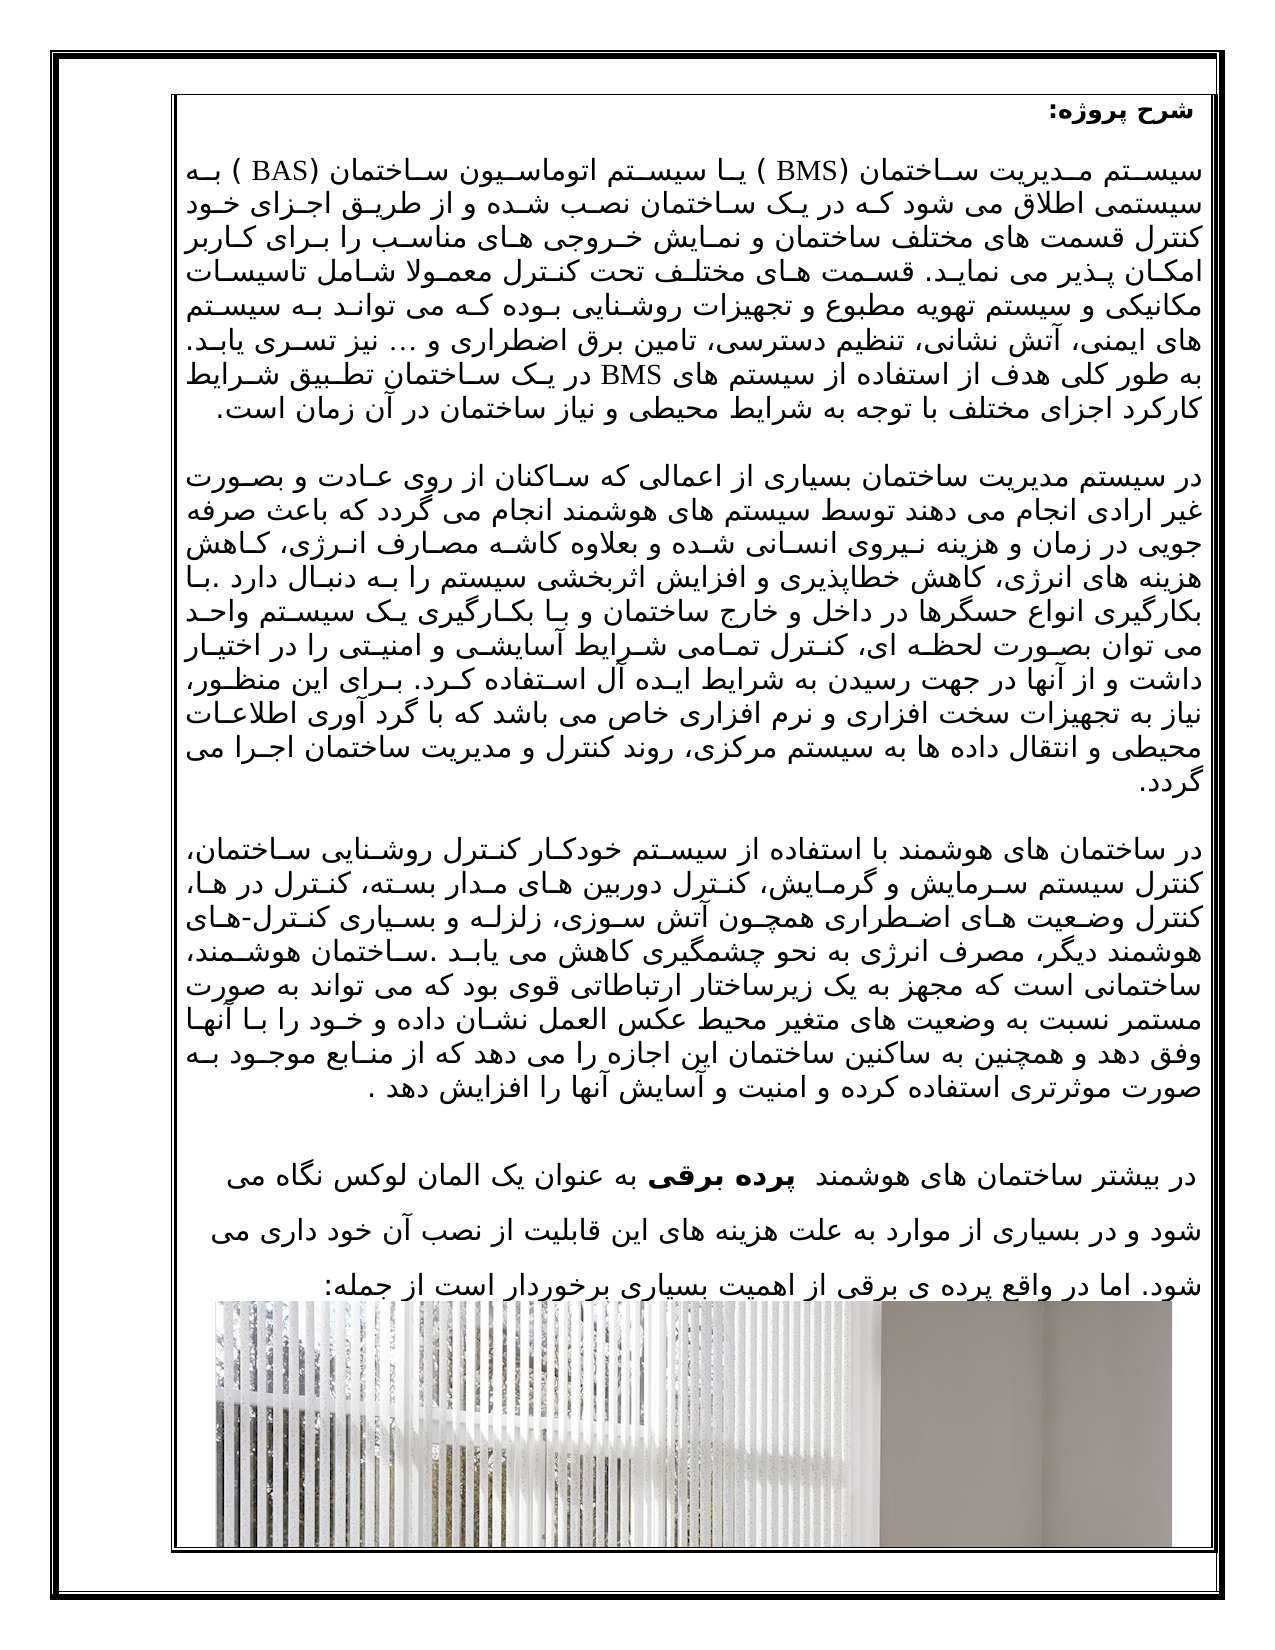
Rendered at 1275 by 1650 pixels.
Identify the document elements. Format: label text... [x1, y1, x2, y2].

table_cell شرح پروژه: سیستم مدیریت ساختمان (BMS ) یا سیستم اتوماسیون ساختمان (BAS ) به سیستمی اطلاق می شود که در یک ساختمان نصب شده و از طریق اجزای خود کنترل قسمت های مختلف ساختمان و نمایش خروجی های مناسب را برای کاربر امکان پذیر می نماید. قسمت های مختلف تحت کنترل معمولا شامل تاسیسات مکانیکی و سیستم تهویه مطبوع و تجهیزات روشنایی بوده که می تواند به سیستم های ایمنی، آتش نشانی، تنظیم دسترسی، تامین برق اضطراری و … نیز تسری یابد. به طور کلی هدف از استفاده از سیستم های BMS در یک ساختمان تطبیق شرایط کارکرد اجزای مختلف با توجه به شرایط محیطی و نیاز ساختمان در آن زمان است. در سیستم مدیریت ساختمان بسیاری از اعمالی که ساکنان از روی عادت و بصورت غیر ارادی انجام می دهند توسط سیستم های هوشمند انجام می گردد که باعث صرفه جویی در زمان و هزینه نیروی انسانی شده و بعلاوه کاشه مصارف انرژی، کاهش هزینه های انرژی، کاهش خطاپذیری و افزایش اثربخشی سیستم را به دنبال دارد .با بکارگیری انواع حسگرها در داخل و خارج ساختمان و با بکارگیری یک سیستم واحد می توان بصورت لحظه ای، کنترل تمامی شرایط آسایشی و امنیتی را در اختیار داشت و از آنها در جهت رسیدن به شرایط ایده آل استفاده کرد. برای این منظور، نیاز به تجهیزات سخت افزاری و نرم افزاری خاص می باشد که با گرد آوری اطلاعات محیطی و انتقال داده ها به سیستم مرکزی، روند کنترل و مدیریت ساختمان اجرا می گردد. در ساختمان های هوشمند با استفاده از سیستم خودکار کنترل روشنایی ساختمان، کنترل سیستم سرمایش و گرمایش، کنترل دوربین های مدار بسته، کنترل در ها، کنترل وضعیت های اضطراری همچون آتش سوزی، زلزله و بسیاری کنترل-های هوشمند دیگر، مصرف انرژی به نحو چشمگیری کاهش می یابد .ساختمان هوشمند، ساختمانی است که مجهز به یک زیرساختار ارتباطاتی قوی بود که می تواند به صورت مستمر نسبت به وضعیت های متغیر محیط عکس العمل نشان داده و خود را با آنها وفق دهد و همچنین به ساکنین ساختمان این اجازه را می دهد که از منابع موجود به صورت موثرتری استفاده کرده و امنیت و آسایش آنها را افزایش دهد . در بیشتر ساختمان های هوشمند پرده برقی به عنوان یک المان لوکس نگاه می شود و در بسیاری از موارد به علت هزینه های این قابلیت از نصب آن خود داری می شود. اما در واقع پرده ی برقی از اهمیت بسیاری برخوردار است از جمله: بهینه سازی مصرف انرژی پرده های برقی تاثیر بسیاری خوبی در کاهش مصرف انرژی دارند. در بسیاری از خانه ها امکان گرم کردن محیط از طریق نور خورشید فراهم می باشد ولی به دلیل عدم استفاده از پرده های برقی هوشمند این موضوع نادیده گرفته می شود. در حالت سرمایش گرمایش هوشمند، خانه هوشمند لوکس شما با اندازه گیری دمای محیط داخل و خارج و بررسی وضعیت تابش خورشید به نسبت خانه شما در صورتی که زاویه تابش خورشید به صورتی باشد که بتواند در گرمایش خانه شما کمک کند با باز کردن پرده ها گرمایش خورشید را به درون خانه شما هدایت می کند. این قابلیت میتواند به طرز قابل توجهی مصرف انرژی شما را در روز کاهش دهد. تاثیر پرده های برقی تنها در کاهش مصرف انرژی برای سیستم گرمایشی نیست، در خانه هوشمند شما با نصب سنسور های مورد نیاز ، میزان نور محیط داخل و بیرون اندازه گیری می شود و در صورتی که امکان تامین نور منزل از طریق باز کردن پرده ها فراهم باشد، سیستم هوشمند شما باز کردن پرده ها را به شما پیشنهاد می کند. امنیت شاید هیچ گاه اهمیت پرده ها در امنیت خانه هوشمند شما مورد توجه قرار نگرفته باشد. در زمانی که خانه خود را برای مدتی ترک میکنید و سناریو شبیه سازی حضور را فعال می سازید، پرده ها مهم ترین قسمتی هستند که از خارج منزل نیست قابلیت مشاهده دارند. در سناریو شبیه سازی حضور در زمانی که شما در خانه هوشمند خود حضور ندارید، سیستم هوشمند ساختمان برای جلوگیری از اقدام به سرقت منزل شما، حضور شما را در خانه شبیه سازی می کند و باعث می شود در صورتی که سارق در حال بررسی منزل شما برای دریافتن احتمال عدم وجود سکنه می باشد، این موضوع اتفاق نیفتاده و حضور شمارا در خانه احساس کرده و از اقدام به سرقت صرف نظر کند. حریم شخصی در هوشمند سازی ساختمان با شروع غروب خورشید و تاریک شدن هوا، در صورتی که پنجره های بزرگی داشته باشید، داخل منزل شما از بیرون منزل قابل مشاهده خواهد بود که حریم خصوصی شما را تحت الشعاع قرار خواهد داد. در چنین شرایطی با فعال سازی قابلیت حریم خصوصی در پرده های هوشمند خود میتوانید انها را طوری تنظیم کنید که به مجرد تاریک شدن هوا پرده ها بسته شده و صبح ها مجددا باز شوند. این مورد در کنار سناریو صبح بخیر حتی میتواند شما را با تلالو خورشید از خواب بیدار سازد. هدف: هدف از این پروژه، طراحی یک سیستم مبتنی بر اینترنت برای ارسال و دریافت مستقیم اطلاعات (در اینجا ارسال و دریافت روشنایی محیط مورد نظر در زمان های مشخص) به یک مدار کنترل کننده در ساختمان، به گونه ای که کنترل نور قسمت های مختلف ساختمان توسط کنترل میزان روشنایی چراغ ها و باز و بسته بودن پرده ها صورت می پذیرد. بلوک دیاگرام کنترل نور به صورت زیر نشان داده شده است. البته در این پروژه پس از کنترل نور با چراغ ها،کنترل نور با تغییر موقعیت پرده ها نیز مورد بررسی است. این سیستم شامل دو بخش نرم‌افزار و سخت‌افزار است که در ادامه هر بخش توضیح داده می شود. بخش سخت افزاری: در خانه های هوشمند جهت هوشمند سازی نور و پرده ها می بایست از پرده اتوماتیک استفاده نمود. پرده های برقی قابل استفاده در خانه هوشمند شامل: پرده های رول موتور پرده های رول از نوع موتورهای تویوبلار می باشد. این موتورها بصورت لوله ای بوده و درون لوله بالایی که پارچه پرده ای به آن وصل می شود قرار می گیرند این پرده ها به صورت بالا و پایین رونده کار می کنند و با چرخش موتور به سمت چپ یا راست گرده را بالا و یا پایین می برند و پارچه برده ای را به صورت رول بر روی لوله اصلی جمع می کنند. پرده های کنار باز شو این پرده ها همان پرده های نرمال ساختمانها می باشند که پرده را به کنار می برند در این سیستم ها به دو صورت انجام می گیرند یکی موتور پرده در بالا قرار گرفته و به گوشه ریل پرده وصل می شود و با فرمان به آن پرده باز یا بسته می شود در انواع دیگر موتور پرده به نخی که از ریل آمده وصل می شود و نخ را می چرخاند که این باعث باز یا بسته شدن پرده می شود. پرده های هلندی( سایه روشن) این سیستم پرده ها علاوه بر بالا پایین شدن پرده می توانند میزان نور ورودی را نیز کنترل نمایند و این کار بوسیله باز و بسته شدن شیبدار تیغه های پرده انجام می گیرد که برای کنترل آن دو موتور جدا گانه یکی برای بالا و پایین کردن و دیگری جهت تنظیم نور استفاده شده است. کرکره های برقی در خارج پنجره ها جهت امنیت بیشتر ساختمان و همچنین تنظیم نور استفاده می گردد. بخش نرم افزاری: بخش نرم افزار این پروژه، در برگیرنده برنامه های کنترلی و دریافت اطلاعات از تجهیزات و ماژول ها و ادوات متصل به شبکه اینترنت، همچنین معرفی و منظور نمودن یک سایت اینترنتی و استفاده از صفحه وب جهت ارسال و دریافت اطلاعات و نمایش آنها می باشد. جهت ارتباط میکروکنترلر با اینترنت می توان از ماژول های مختلفی که در این زمینه ارائه شده اند استفاده نمود. در این بخش جهت ارتباط با اینترنت از ماژول ESP8266 و در نهایت از یک صفحه وب برنامه ریزی شده مربوط به یک سایت خاص جهت مشاهده پارامترها و همچنین ارسال فرمان های لازم به کنترل کننده Local مورد نظر در ساختمان، استفاده می گردد. بلوک دیاگرام کلی سیستم طراحی شده به صورت زیر است: جهت بررسی ایده های مورد نظر در رابطه با این پروژه از منابع و مقالات زیر می توان بهره گرفت: [177, 95, 1211, 1547]
picture [215, 1301, 1173, 1547]
